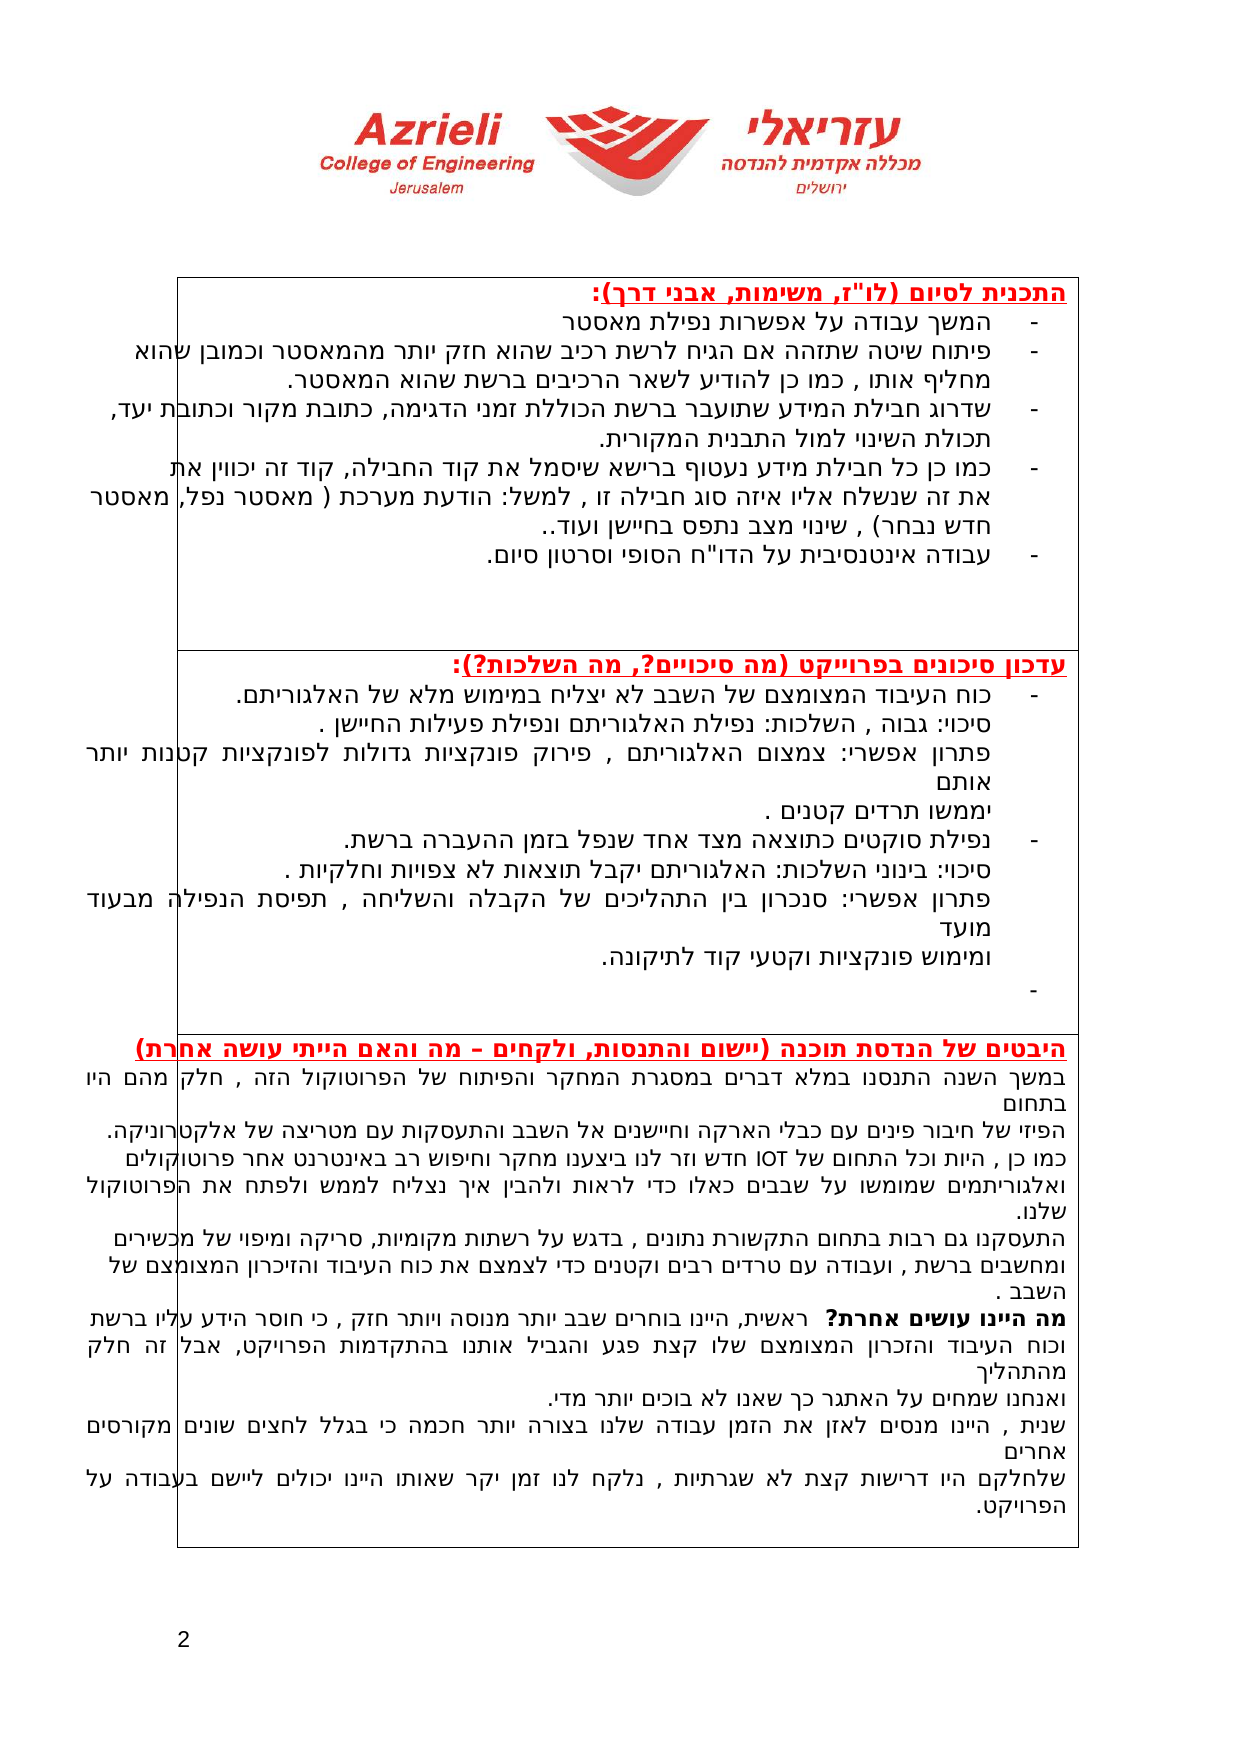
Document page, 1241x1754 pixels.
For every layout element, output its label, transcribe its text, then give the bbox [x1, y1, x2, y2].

table_cell התכנית לסיום (לו"ז, משימות, אבני דרך): המשך עבודה על אפשרות נפילת מאסטר פיתוח שיטה שתזהה אם הגיח לרשת רכיב שהוא חזק יותר מהמאסטר וכמובן שהוא מחליף אותו , כמו כן להודיע לשאר הרכיבים ברשת שהוא המאסטר. שדרוג חבילת המידע שתועבר ברשת הכוללת זמני הדגימה, כתובת מקור וכתובת יעד, תכולת השינוי למול התבנית המקורית. כמו כן כל חבילת מידע נעטוף ברישא שיסמל את קוד החבילה, קוד זה יכווין את את זה שנשלח אליו איזה סוג חבילה זו , למשל: הודעת מערכת ( מאסטר נפל, מאסטר חדש נבחר) , שינוי מצב נתפס בחיישן ועוד.. עבודה אינטנסיבית על הדו"ח הסופי וסרטון סיום. [178, 278, 1078, 650]
picture [42, 44, 1199, 221]
table_cell עדכון סיכונים בפרוייקט (מה סיכויים?, מה השלכות?): כוח העיבוד המצומצם של השבב לא יצליח במימוש מלא של האלגוריתם. סיכוי: גבוה , השלכות: נפילת האלגוריתם ונפילת פעילות החיישן . פתרון אפשרי: צמצום האלגוריתם , פירוק פונקציות גדולות לפונקציות קטנות יותר אותם יממשו תרדים קטנים . נפילת סוקטים כתוצאה מצד אחד שנפל בזמן ההעברה ברשת. סיכוי: בינוני השלכות: האלגוריתם יקבל תוצאות לא צפויות וחלקיות . פתרון אפשרי: סנכרון בין התהליכים של הקבלה והשליחה , תפיסת הנפילה מבעוד מועד ומימוש פונקציות וקטעי קוד לתיקונה. [178, 651, 1078, 1034]
table_cell היבטים של הנדסת תוכנה (יישום והתנסות, ולקחים – מה והאם הייתי עושה אחרת): במשך השנה התנסנו במלא דברים במסגרת המחקר והפיתוח של הפרוטוקול הזה , חלק מהם היו בתחום הפיזי של חיבור פינים עם כבלי הארקה וחיישנים אל השבב והתעסקות עם מטריצה של אלקטרוניקה. כמו כן , היות וכל התחום של IOT חדש וזר לנו ביצענו מחקר וחיפוש רב באינטרנט אחר פרוטוקולים ואלגוריתמים שמומשו על שבבים כאלו כדי לראות ולהבין איך נצליח לממש ולפתח את הפרוטוקול שלנו. התעסקנו גם רבות בתחום התקשורת נתונים , בדגש על רשתות מקומיות, סריקה ומיפוי של מכשירים ומחשבים ברשת , ועבודה עם טרדים רבים וקטנים כדי לצמצם את כוח העיבוד והזיכרון המצומצם של השבב . מה היינו עושים אחרת? ראשית, היינו בוחרים שבב יותר מנוסה ויותר חזק , כי חוסר הידע עליו ברשת וכוח העיבוד והזכרון המצומצם שלו קצת פגע והגביל אותנו בהתקדמות הפרויקט, אבל זה חלק מהתהליך ואנחנו שמחים על האתגר כך שאנו לא בוכים יותר מדי. שנית , היינו מנסים לאזן את הזמן עבודה שלנו בצורה יותר חכמה כי בגלל לחצים שונים מקורסים אחרים שלחלקם היו דרישות קצת לא שגרתיות , נלקח לנו זמן יקר שאותו היינו יכולים ליישם בעבודה על הפרויקט. [178, 1035, 1078, 1547]
